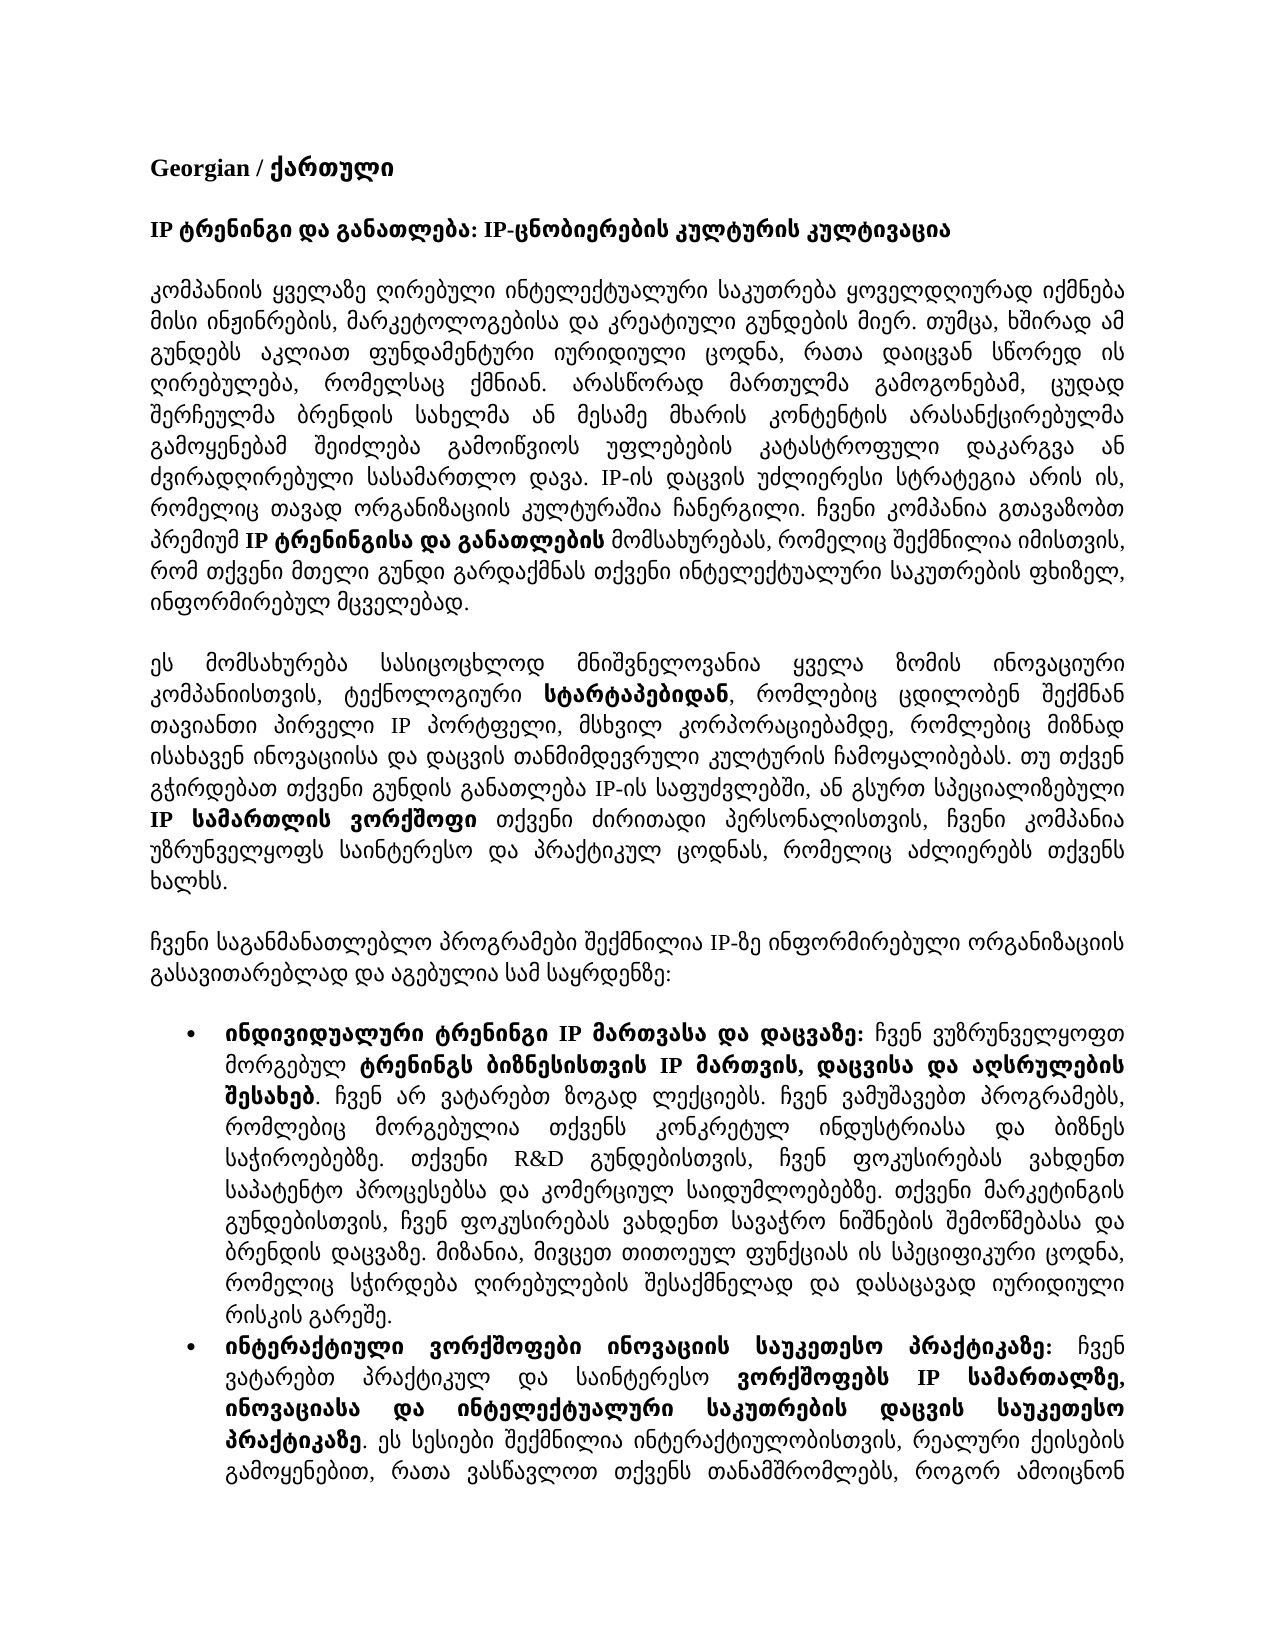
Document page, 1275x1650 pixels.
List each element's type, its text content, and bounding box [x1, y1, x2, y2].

list ინდივიდუალური ტრენინგი IP მართვასა და დაცვაზე: ჩვენ ვუზრუნველყოფთ მორგებულ ტრენინგს ბიზნესისთვის IP მართვის, დაცვისა და აღსრულების შესახებ. ჩვენ არ ვატარებთ ზოგად ლექციებს. ჩვენ ვამუშავებთ პროგრამებს, რომლებიც მორგებულია თქვენს კონკრეტულ ინდუსტრიასა და ბიზნეს საჭიროებებზე. თქვენი R&D გუნდებისთვის, ჩვენ ფოკუსირებას ვახდენთ საპატენტო პროცესებსა და კომერციულ საიდუმლოებებზე. თქვენი მარკეტინგის გუნდებისთვის, ჩვენ ფოკუსირებას ვახდენთ სავაჭრო ნიშნების შემოწმებასა და ბრენდის დაცვაზე. მიზანია, მივცეთ თითოეულ ფუნქციას ის სპეციფიკური ცოდნა, რომელიც სჭირდება ღირებულების შესაქმნელად და დასაცავად იურიდიული რისკის გარეშე. [187, 1017, 1125, 1330]
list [187, 1330, 1125, 1486]
text IP ტრენინგი და განათლება: IP-ცნობიერების კულტურის კულტივაცია [150, 213, 1125, 244]
text ეს მომსახურება სასიცოცხლოდ მნიშვნელოვანია ყველა ზომის ინოვაციური კომპანიისთვის, ტექნოლოგიური სტარტაპებიდან, რომლებიც ცდილობენ შექმნან თავიანთი პირველი IP პორტფელი, მსხვილ კორპორაციებამდე, რომლებიც მიზნად ისახავენ ინოვაციისა და დაცვის თანმიმდევრული კულტურის ჩამოყალიბებას. თუ თქვენ გჭირდებათ თქვენი გუნდის განათლება IP-ის საფუძვლებში, ან გსურთ სპეციალიზებული IP სამართლის ვორქშოფი თქვენი ძირითადი პერსონალისთვის, ჩვენი კომპანია უზრუნველყოფს საინტერესო და პრაქტიკულ ცოდნას, რომელიც აძლიერებს თქვენს ხალხს. [150, 647, 1125, 897]
text კომპანიის ყველაზე ღირებული ინტელექტუალური საკუთრება ყოველდღიურად იქმნება მისი ინჟინრების, მარკეტოლოგებისა და კრეატიული გუნდების მიერ. თუმცა, ხშირად ამ გუნდებს აკლიათ ფუნდამენტური იურიდიული ცოდნა, რათა დაიცვან სწორედ ის ღირებულება, რომელსაც ქმნიან. არასწორად მართულმა გამოგონებამ, ცუდად შერჩეულმა ბრენდის სახელმა ან მესამე მხარის კონტენტის არასანქცირებულმა გამოყენებამ შეიძლება გამოიწვიოს უფლებების კატასტროფული დაკარგვა ან ძვირადღირებული სასამართლო დავა. IP-ის დაცვის უძლიერესი სტრატეგია არის ის, რომელიც თავად ორგანიზაციის კულტურაშია ჩანერგილი. ჩვენი კომპანია გთავაზობთ პრემიუმ IP ტრენინგისა და განათლების მომსახურებას, რომელიც შექმნილია იმისთვის, რომ თქვენი მთელი გუნდი გარდაქმნას თქვენი ინტელექტუალური საკუთრების ფხიზელ, ინფორმირებულ მცველებად. [150, 274, 1125, 617]
text Georgian / ქართული [150, 150, 1125, 184]
text ჩვენი საგანმანათლებლო პროგრამები შექმნილია IP-ზე ინფორმირებული ორგანიზაციის გასავითარებლად და აგებულია სამ საყრდენზე: [150, 926, 1125, 988]
